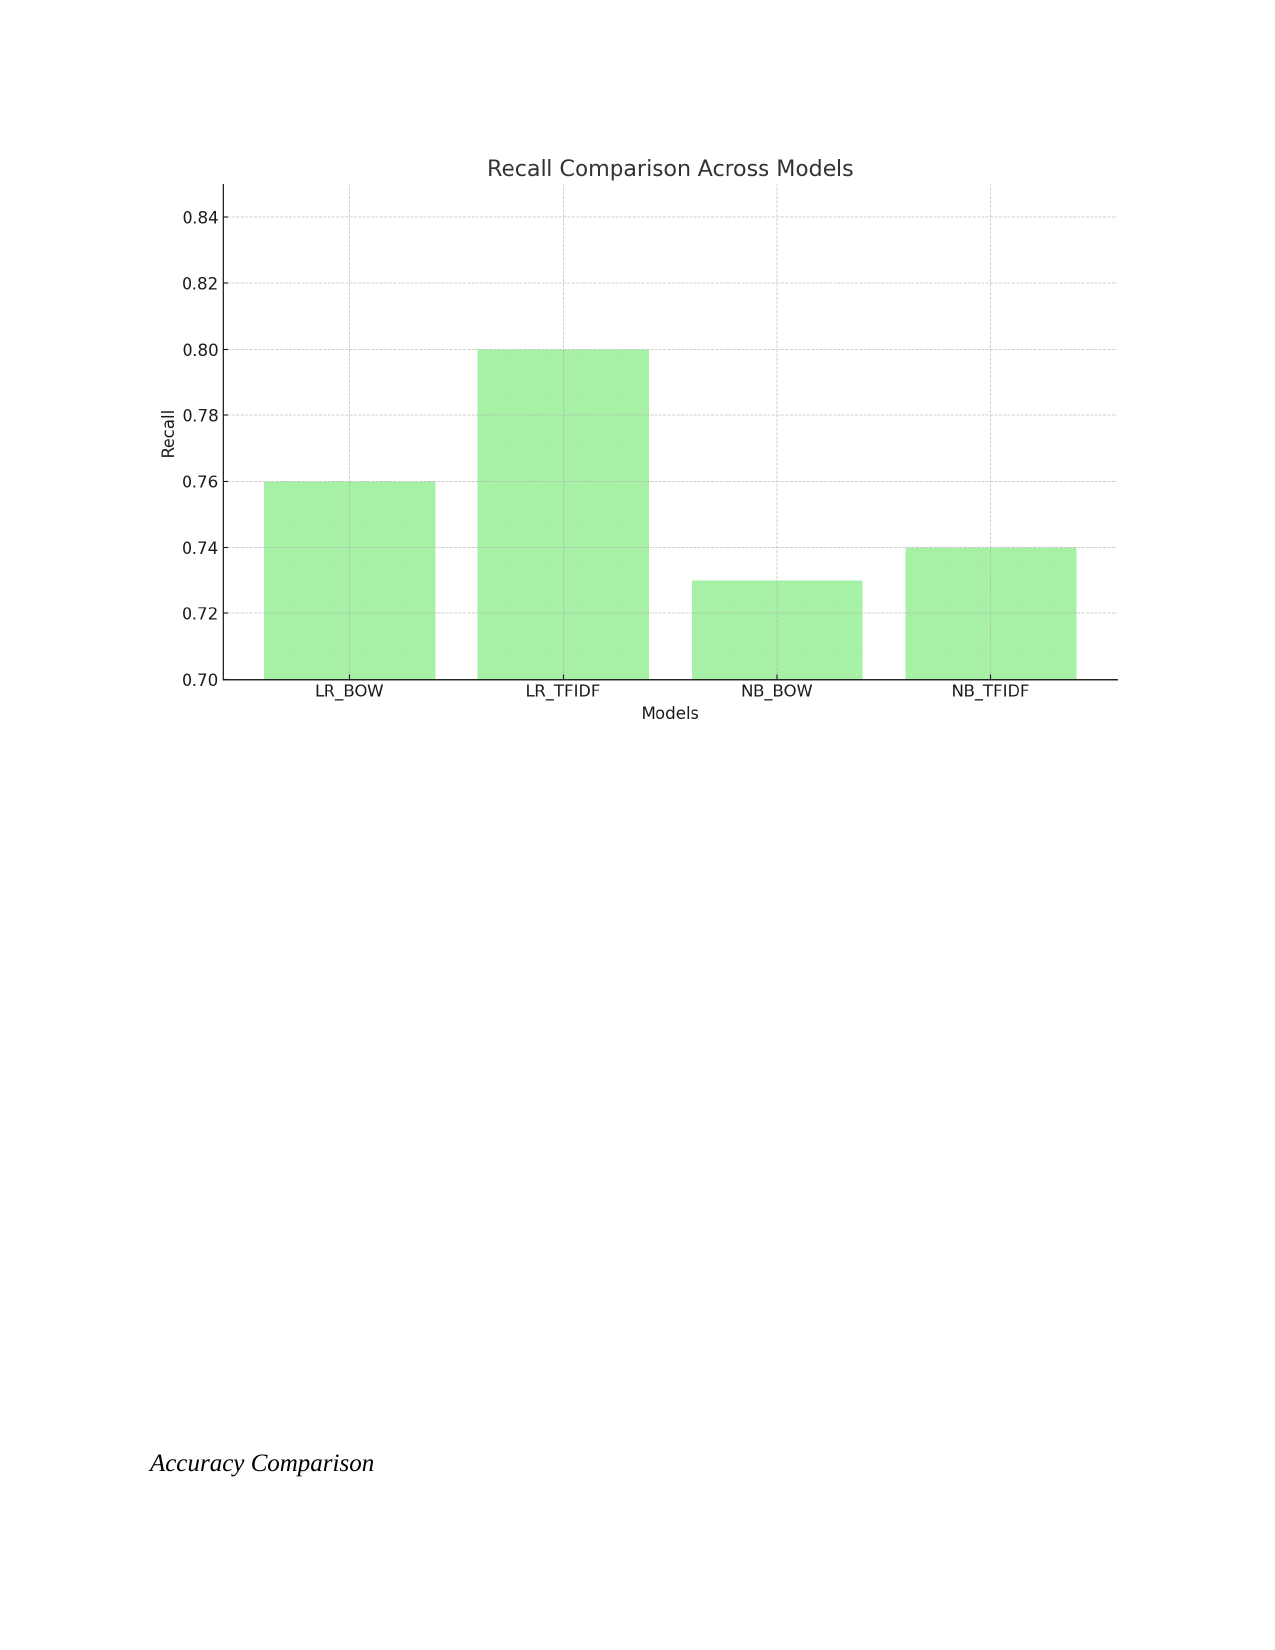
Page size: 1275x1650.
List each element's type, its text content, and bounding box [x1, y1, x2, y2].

text Recall Comparison [150, 208, 1125, 236]
text Performance Comparison Charts: [150, 150, 1125, 179]
picture [150, 236, 1125, 818]
